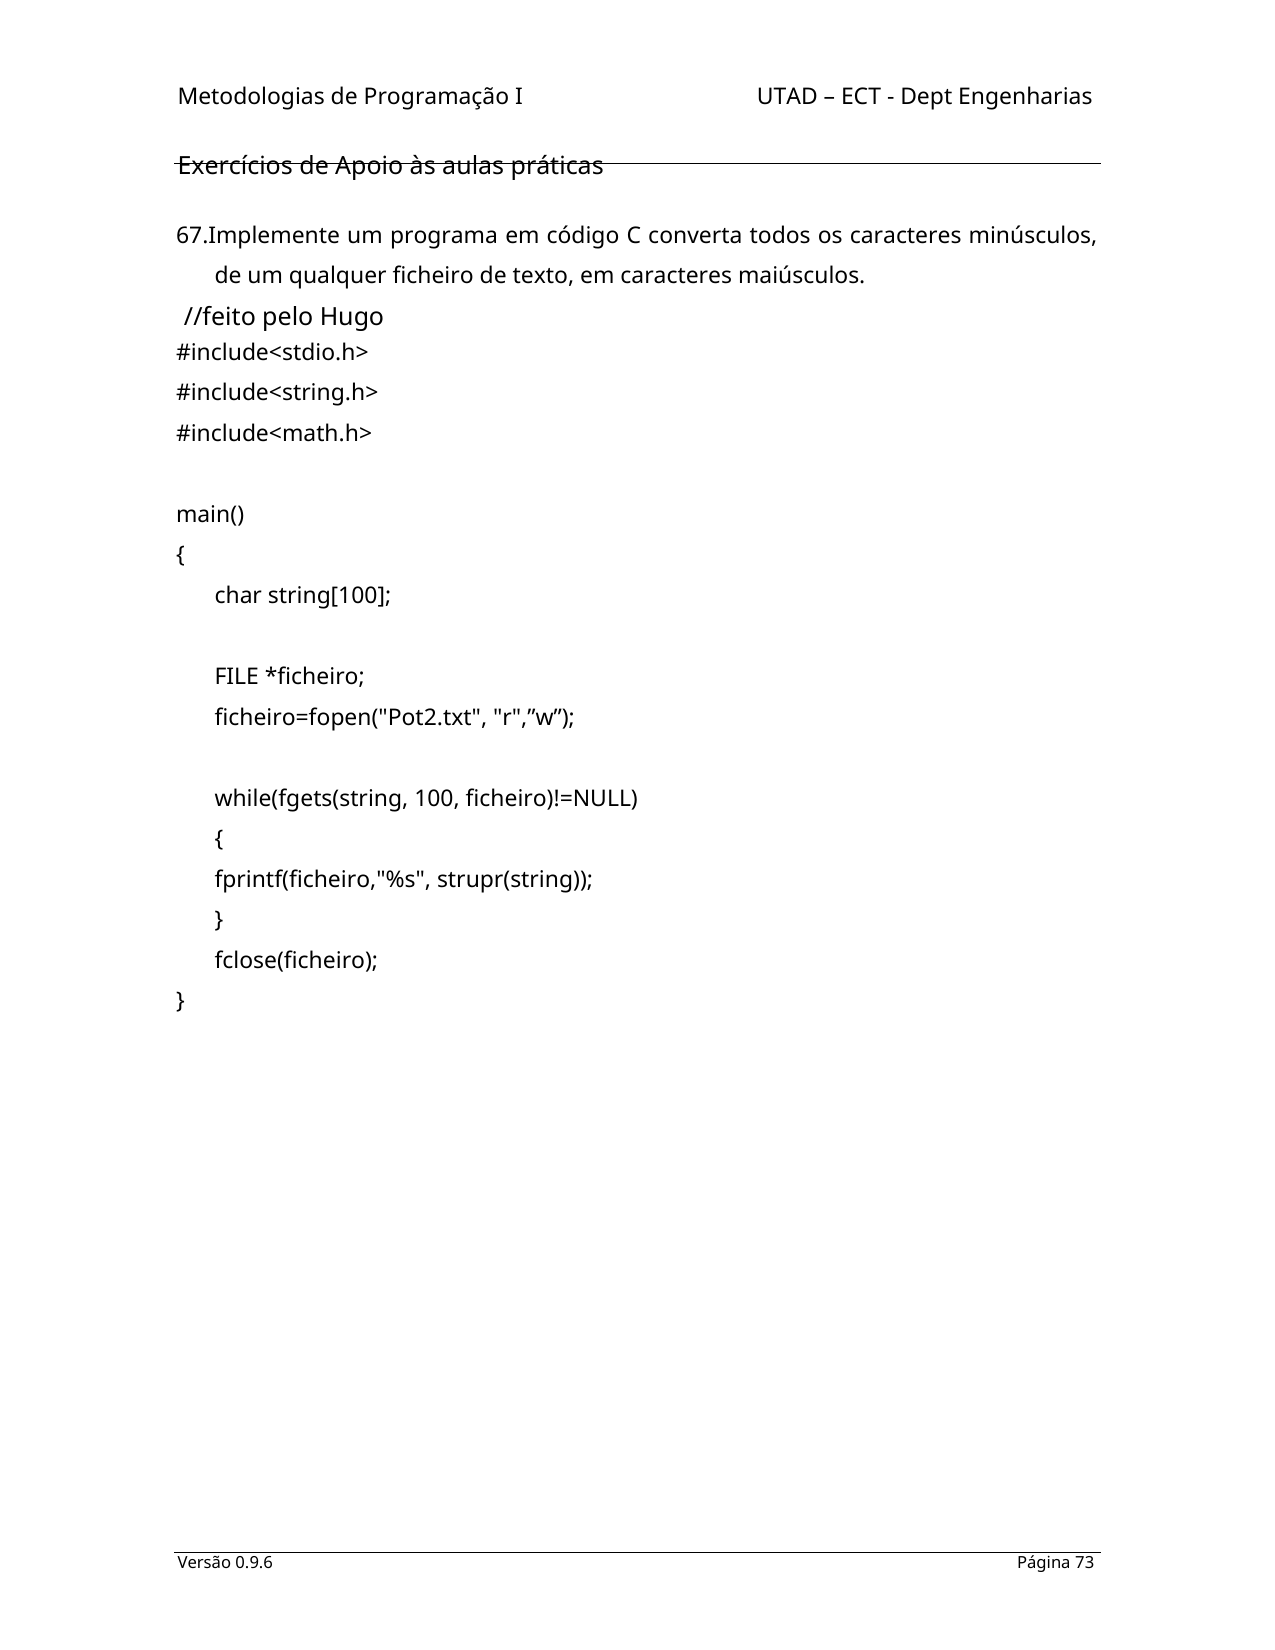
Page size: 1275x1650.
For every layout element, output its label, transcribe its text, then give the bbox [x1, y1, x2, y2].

text FILE *ficheiro; [176, 660, 1098, 691]
text char string[100]; [176, 579, 1098, 610]
text while(fgets(string, 100, ficheiro)!=NULL) [176, 782, 1098, 813]
text main() [176, 498, 1098, 529]
text { [176, 822, 1098, 853]
text } [176, 984, 1098, 1015]
text #include<string.h> [176, 376, 1098, 408]
text ficheiro=fopen("Pot2.txt", "r",”w”); [176, 701, 1098, 732]
text //feito pelo Hugo [177, 299, 1098, 333]
text #include<stdio.h> [176, 336, 1098, 367]
text { [176, 538, 1098, 570]
text fclose(ficheiro); [176, 944, 1098, 975]
text } [176, 903, 1098, 934]
text fprintf(ficheiro,"%s", strupr(string)); [214, 863, 1098, 894]
text 67.Implemente um programa em código C converta todos os caracteres minúsculos, de um qualquer ficheiro de texto, em caracteres maiúsculos. [176, 218, 1098, 290]
text #include<math.h> [176, 417, 1098, 448]
